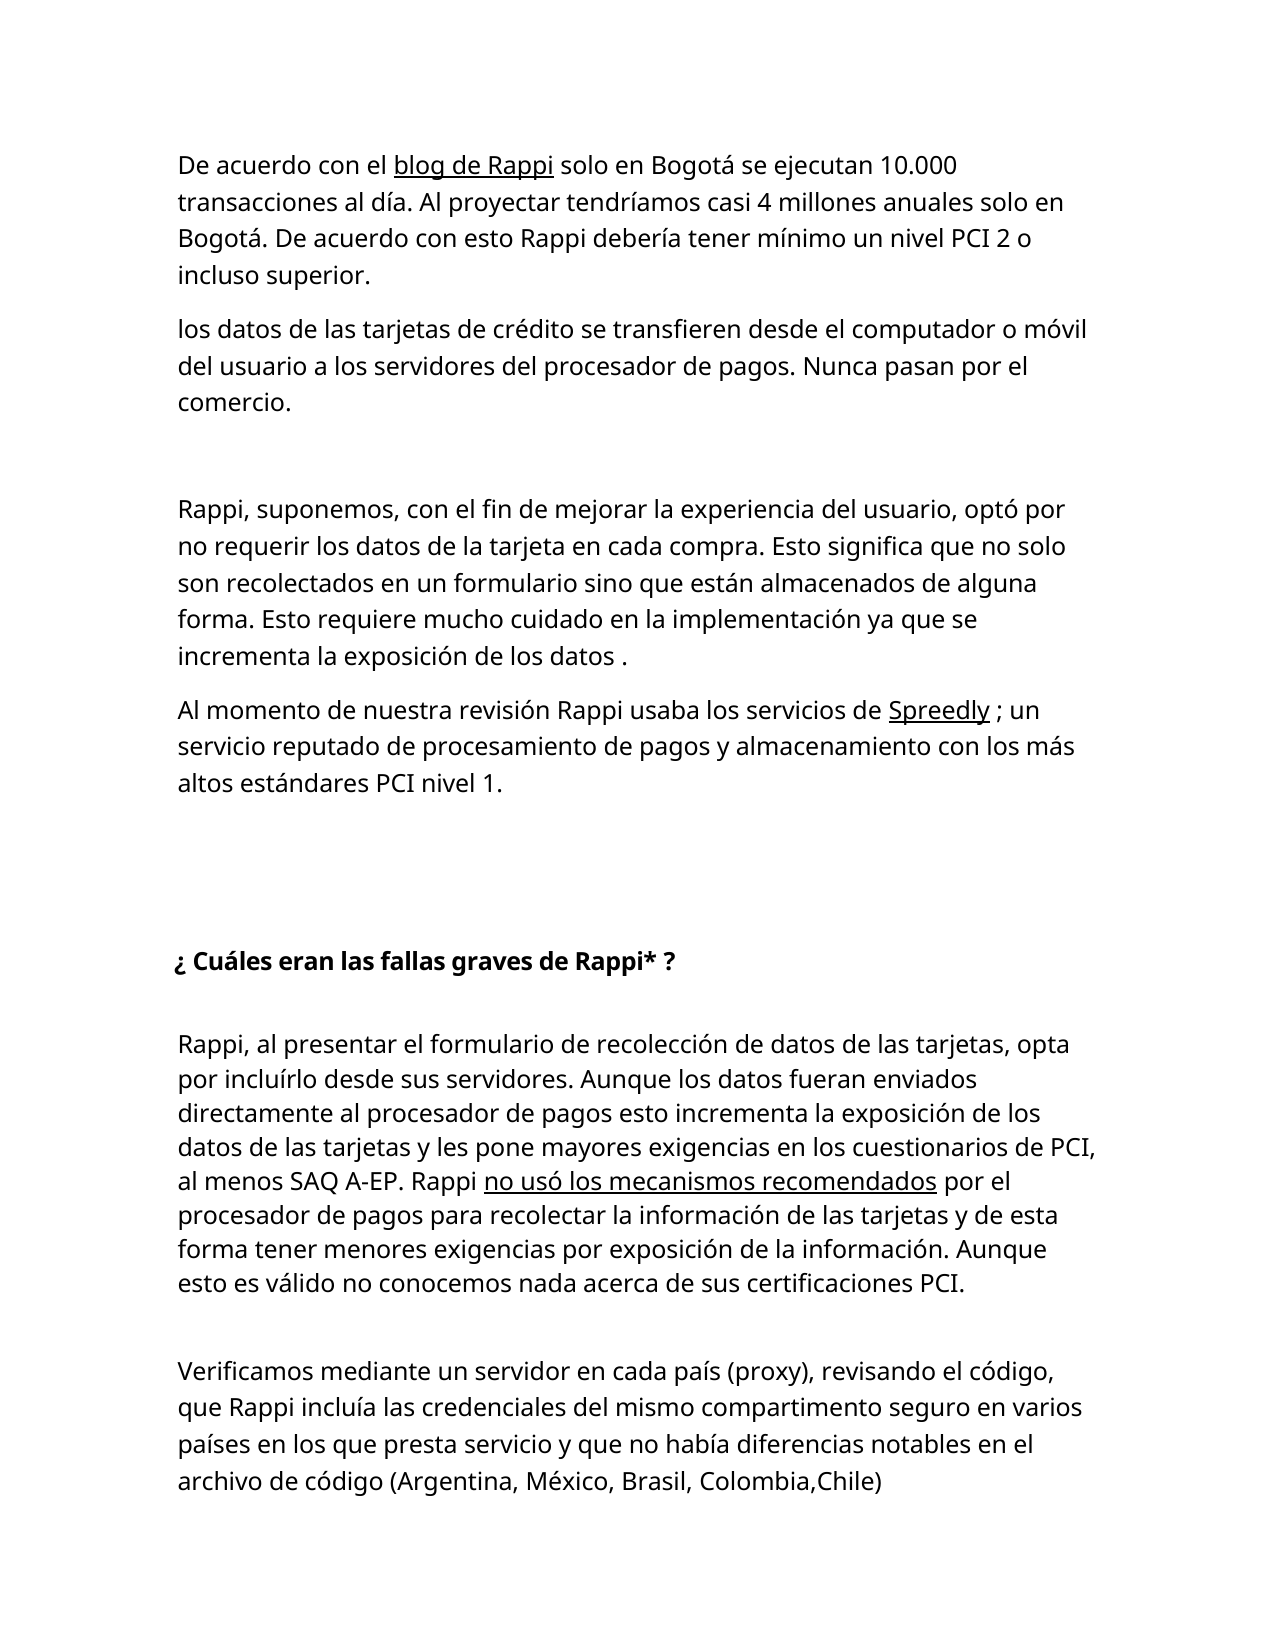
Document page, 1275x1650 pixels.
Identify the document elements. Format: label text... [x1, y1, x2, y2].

text De acuerdo con el blog de Rappi solo en Bogotá se ejecutan 10.000 transacciones al día. Al proyectar tendríamos casi 4 millones anuales solo en Bogotá. De acuerdo con esto Rappi debería tener mínimo un nivel PCI 2 o incluso superior. [177, 148, 1098, 292]
text Al momento de nuestra revisión Rappi usaba los servicios de Spreedly ; un servicio reputado de procesamiento de pagos y almacenamiento con los más altos estándares PCI nivel 1. [177, 692, 1098, 800]
text Rappi, suponemos, con el fin de mejorar la experiencia del usuario, optó por no requerir los datos de la tarjeta en cada compra. Esto significa que no solo son recolectados en un formulario sino que están almacenados de alguna forma. Esto requiere mucho cuidado en la implementación ya que se incrementa la exposición de los datos . [177, 492, 1098, 673]
subtitle ¿ Cuáles eran las fallas graves de Rappi* ? [174, 943, 1098, 978]
text Verificamos mediante un servidor en cada país (proxy), revisando el código, que Rappi incluía las credenciales del mismo compartimento seguro en varios países en los que presta servicio y que no había diferencias notables en el archivo de código (Argentina, México, Brasil, Colombia,Chile) [177, 1353, 1098, 1497]
text Rappi, al presentar el formulario de recolección de datos de las tarjetas, opta por incluírlo desde sus servidores. Aunque los datos fueran enviados directamente al procesador de pagos esto incrementa la exposición de los datos de las tarjetas y les pone mayores exigencias en los cuestionarios de PCI, al menos SAQ A-EP. Rappi no usó los mecanismos recomendados por el procesador de pagos para recolectar la información de las tarjetas y de esta forma tener menores exigencias por exposición de la información. Aunque esto es válido no conocemos nada acerca de sus certificaciones PCI. [177, 1027, 1098, 1300]
text los datos de las tarjetas de crédito se transfieren desde el computador o móvil del usuario a los servidores del procesador de pagos. Nunca pasan por el comercio. [177, 311, 1098, 419]
